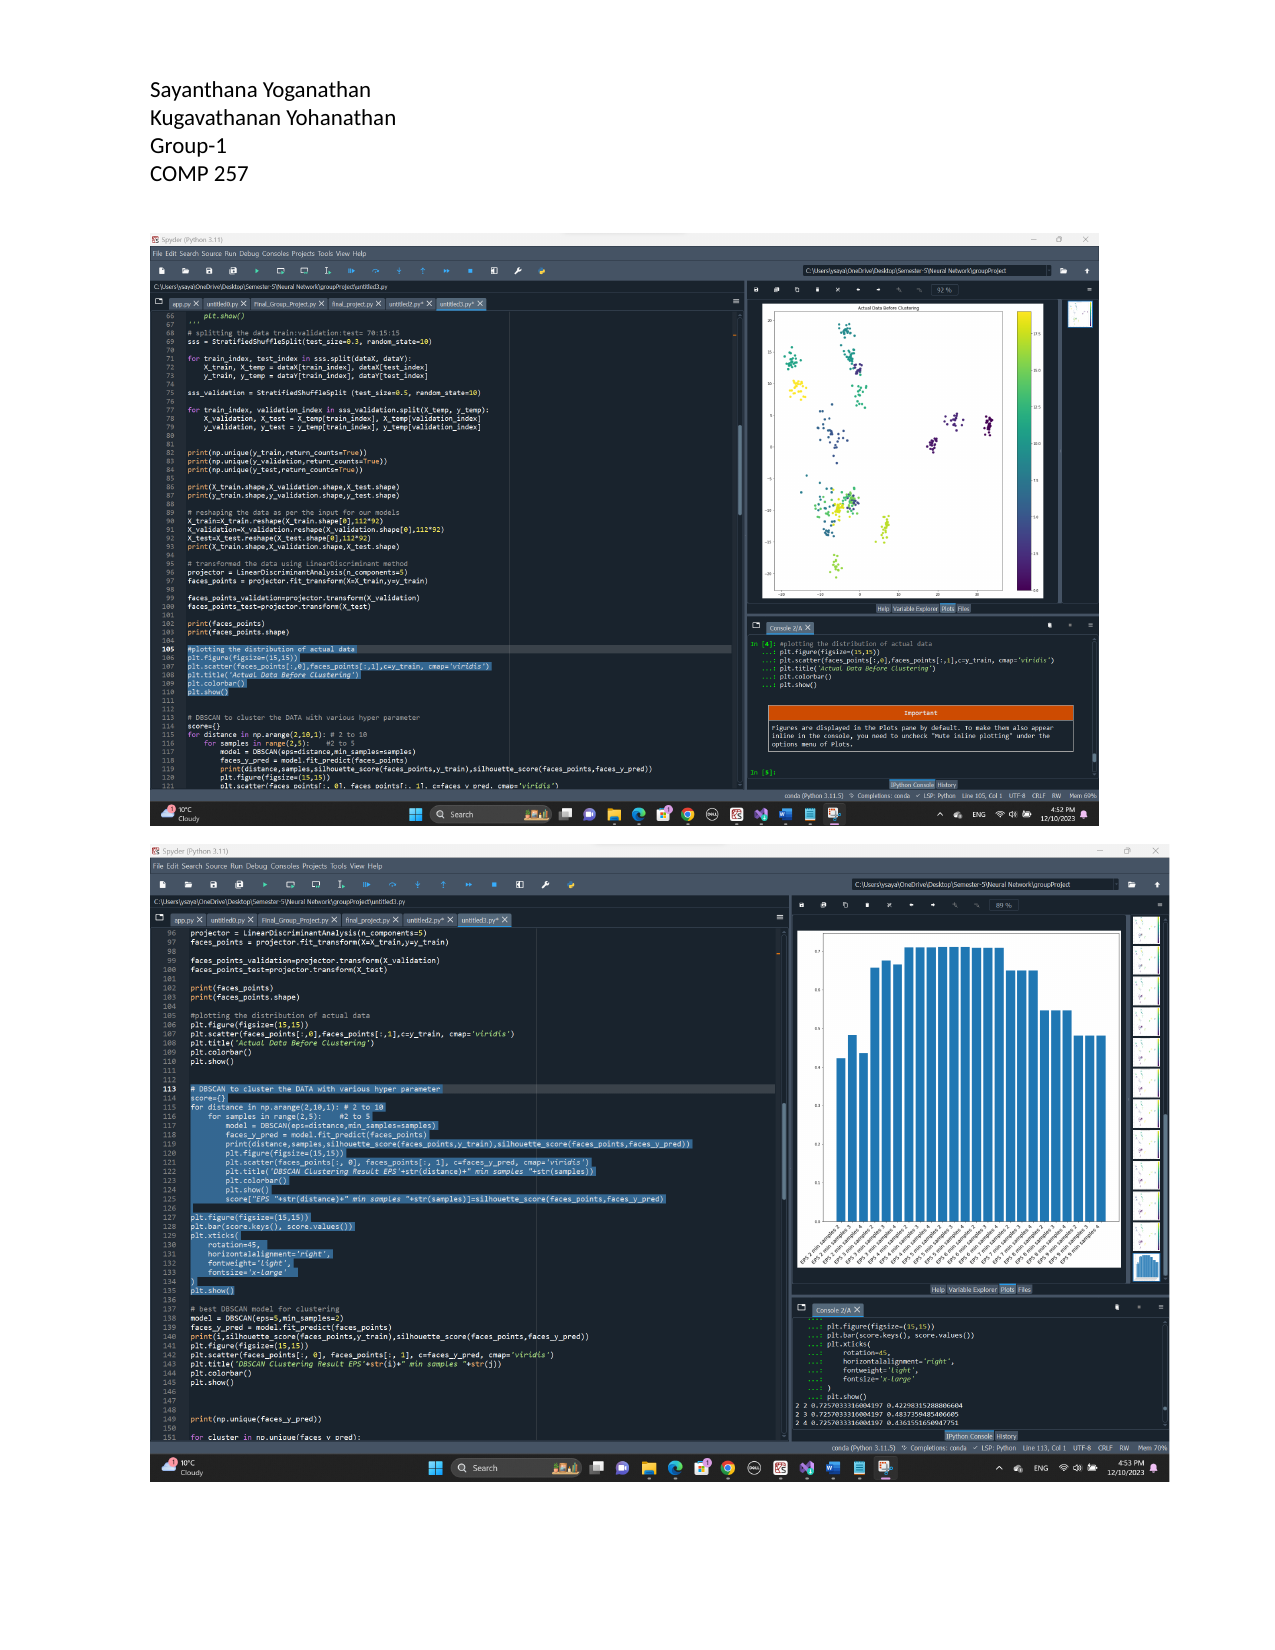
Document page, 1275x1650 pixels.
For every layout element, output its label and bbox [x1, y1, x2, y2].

picture [150, 844, 1170, 1482]
picture [150, 233, 1099, 826]
